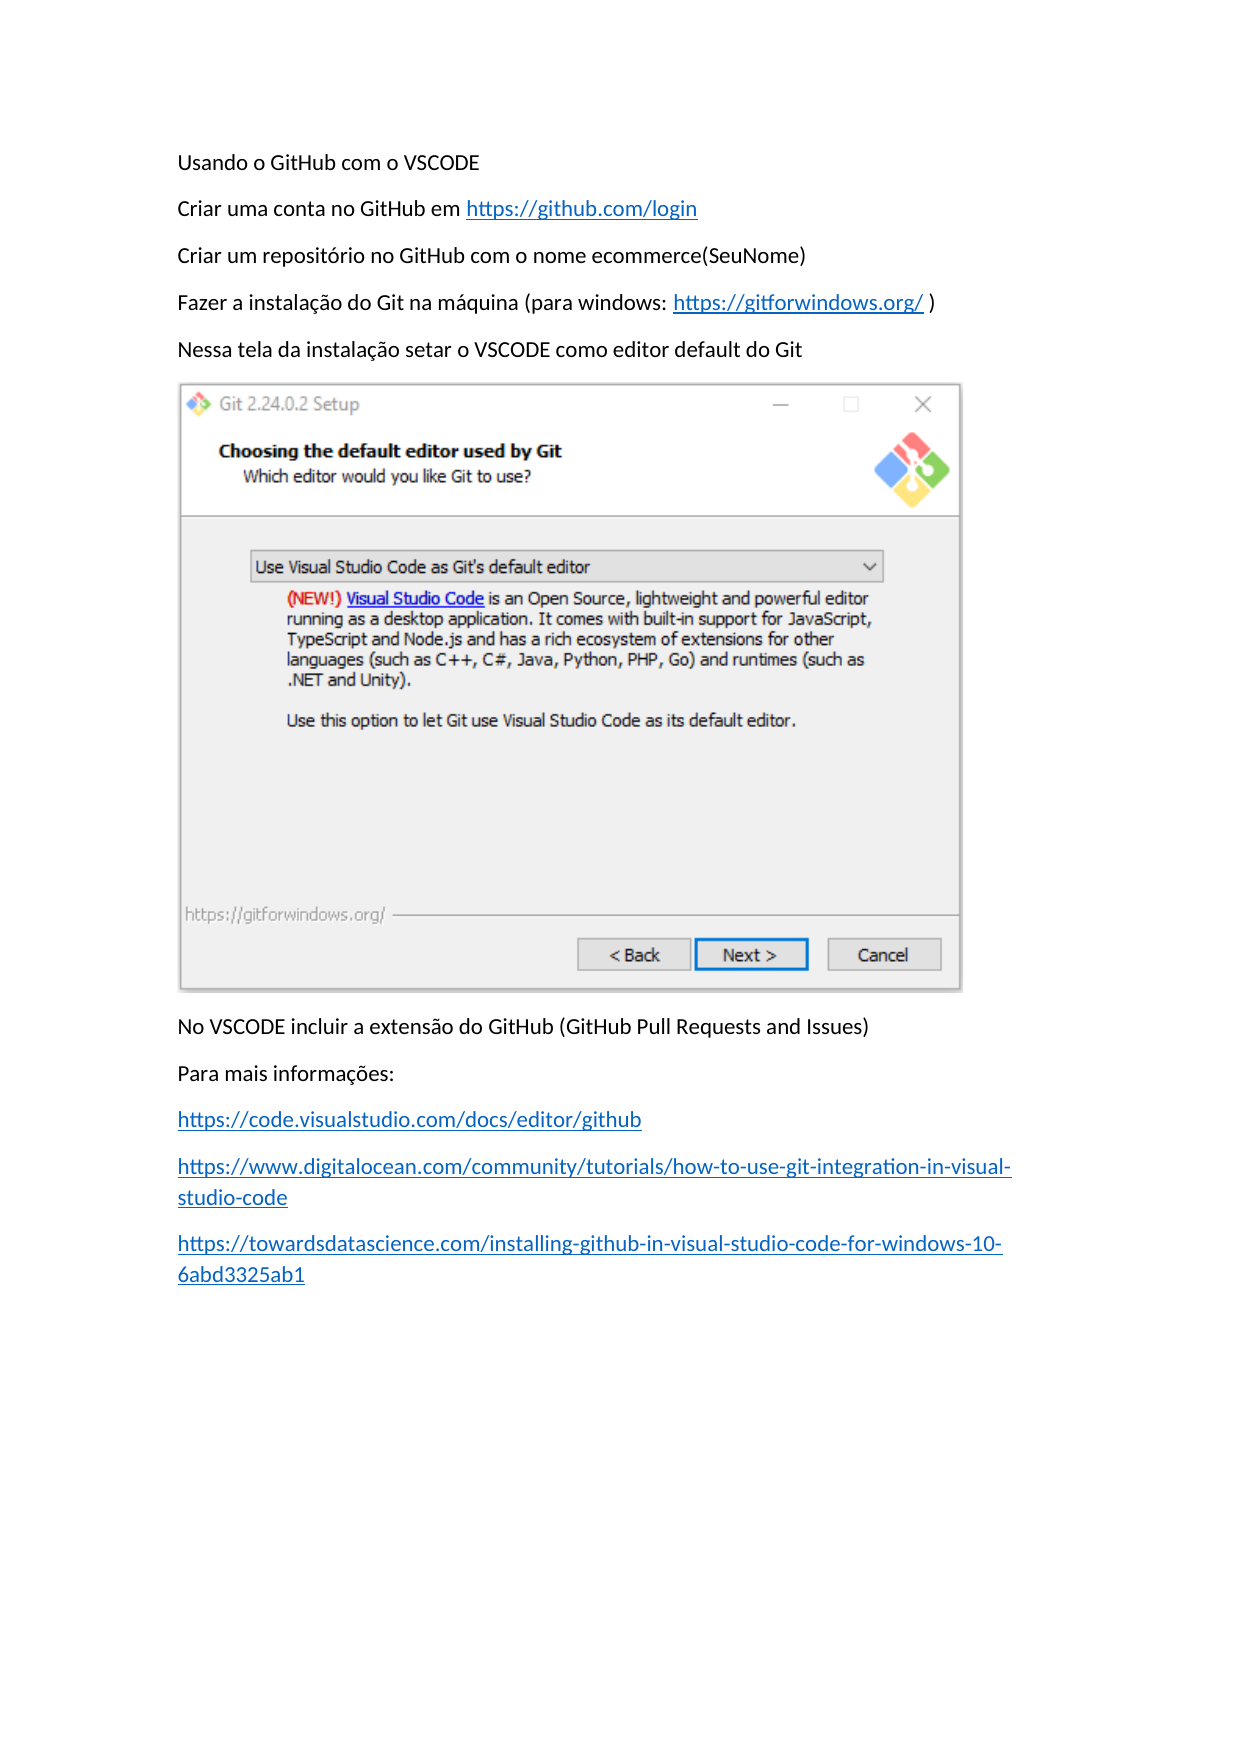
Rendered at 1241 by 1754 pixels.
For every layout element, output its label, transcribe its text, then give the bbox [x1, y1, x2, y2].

text No VSCODE incluir a extensão do GitHub (GitHub Pull Requests and Issues) [177, 1012, 1063, 1040]
text Usando o GitHub com o VSCODE [177, 148, 1063, 176]
text https://www.digitalocean.com/community/tutorials/how-to-use-git-integration-in-visual-studio-code [177, 1152, 1063, 1211]
text Para mais informações: [177, 1059, 1063, 1087]
text https://code.visualstudio.com/docs/editor/github [177, 1106, 1063, 1133]
text Nessa tela da instalação setar o VSCODE como editor default do Git [177, 335, 1063, 363]
text Criar um repositório no GitHub com o nome ecommerce(SeuNome) [177, 241, 1063, 269]
picture [177, 382, 964, 993]
text Fazer a instalação do Git na máquina (para windows: https://gitforwindows.org/ ) [177, 288, 1063, 316]
text https://towardsdatascience.com/installing-github-in-visual-studio-code-for-windows-10-6abd3325ab1 [177, 1229, 1063, 1288]
text Criar uma conta no GitHub em https://github.com/login [177, 194, 1063, 222]
